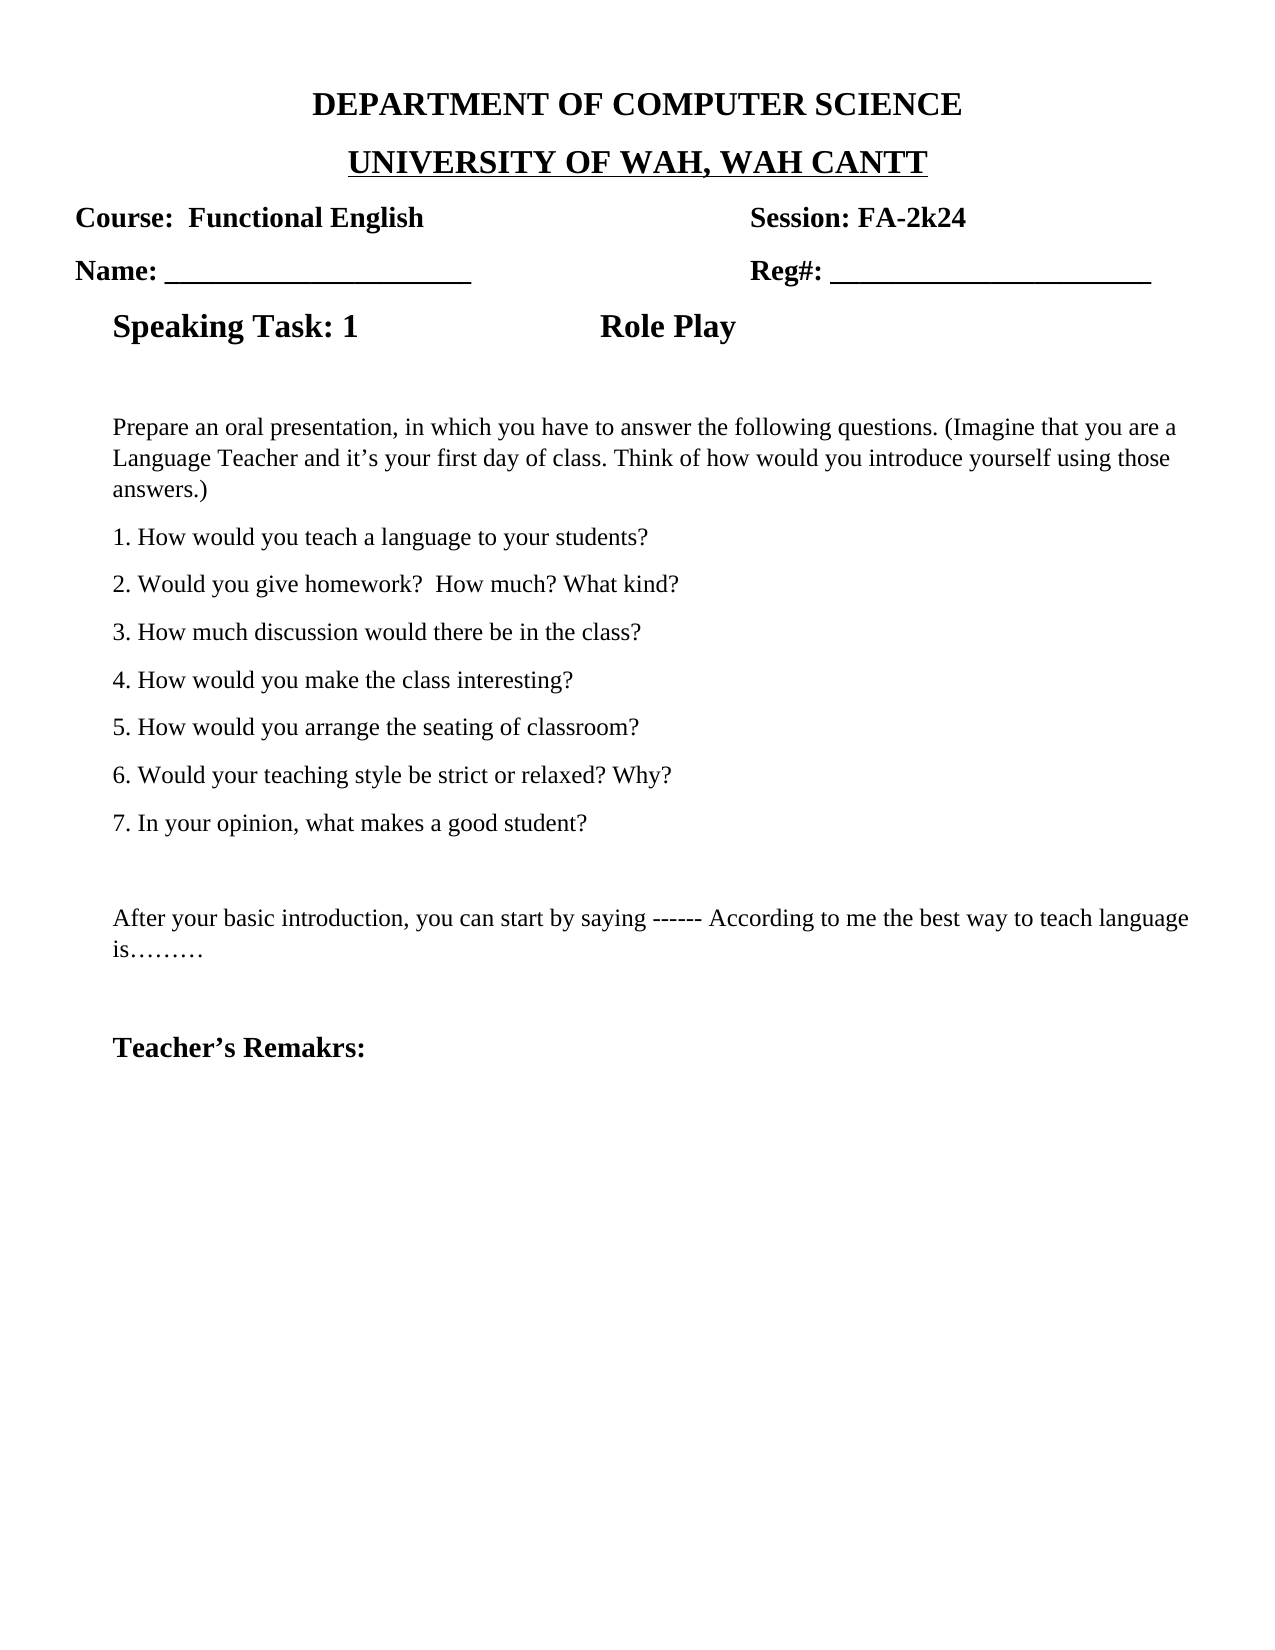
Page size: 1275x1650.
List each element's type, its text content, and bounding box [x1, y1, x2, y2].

text 1. How would you teach a language to your students? [112, 522, 1200, 550]
text 3. How much discussion would there be in the class? [112, 617, 1200, 646]
text DEPARTMENT OF COMPUTER SCIENCE [75, 84, 1200, 123]
text 6. Would your teaching style be strict or relaxed? Why? [112, 760, 1200, 789]
text Course: Functional English Session: FA-2k24 [75, 200, 1200, 234]
text 4. How would you make the class interesting? [112, 665, 1200, 693]
text Prepare an oral presentation, in which you have to answer the following questions. (Imagine that you are a Language Teacher and it’s your first day of class. Think of how would you introduce yourself using those answers.) [112, 412, 1200, 503]
text 5. How would you arrange the seating of classroom? [112, 712, 1200, 741]
text Speaking Task: 1 Role Play [112, 306, 1200, 344]
text Teacher’s Remakrs: [112, 1030, 1200, 1063]
text After your basic introduction, you can start by saying ------ According to me the best way to teach language is……… [112, 903, 1200, 963]
text 2. Would you give homework? How much? What kind? [112, 569, 1200, 598]
text Name: _____________________ Reg#: ______________________ [75, 253, 1200, 287]
text UNIVERSITY OF WAH, WAH CANTT [75, 142, 1200, 181]
text 7. In your opinion, what makes a good student? [112, 808, 1200, 837]
